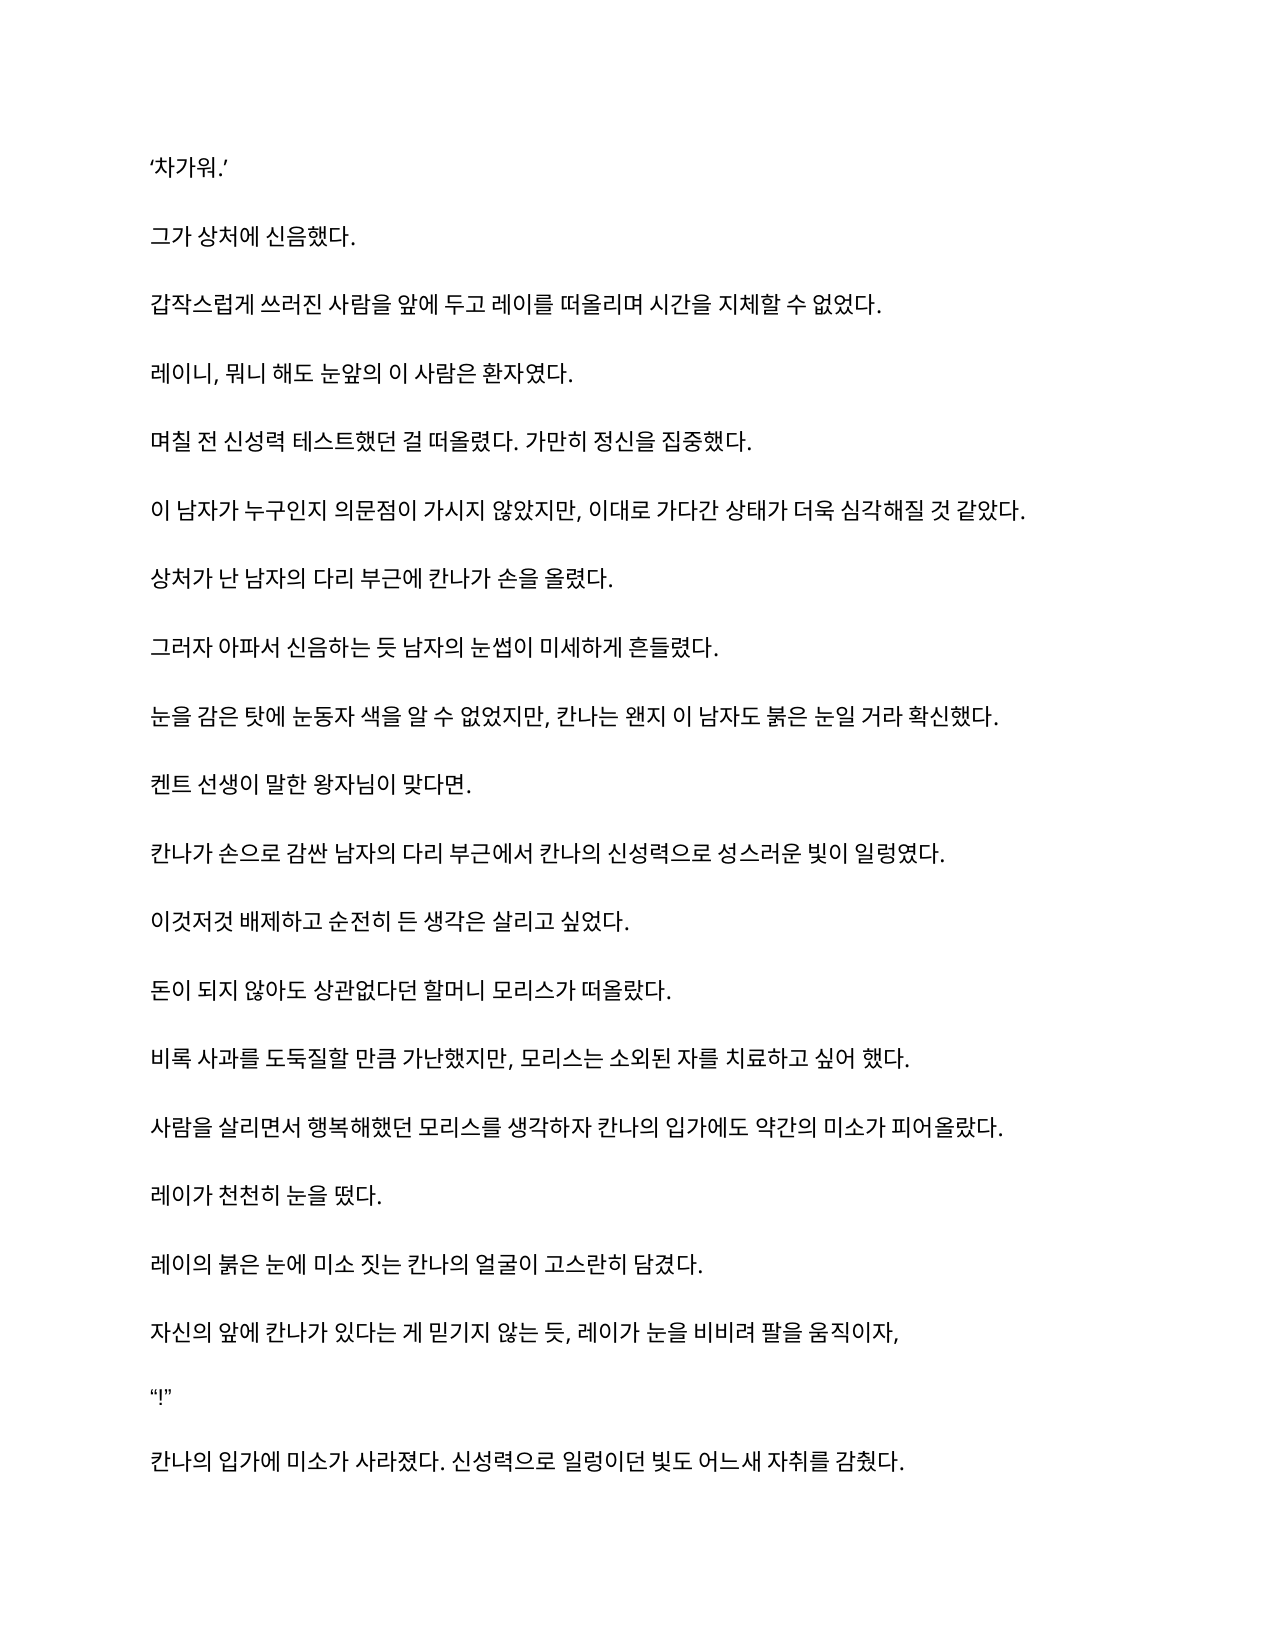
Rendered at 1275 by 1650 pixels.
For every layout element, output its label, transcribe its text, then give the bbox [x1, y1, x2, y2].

text 비록 사과를 도둑질할 만큼 가난했지만, 모리스는 소외된 자를 치료하고 싶어 했다. [150, 1041, 1125, 1074]
text 켄트 선생이 말한 왕자님이 맞다면. [150, 767, 1125, 800]
text 갑작스럽게 쓰러진 사람을 앞에 두고 레이를 떠올리며 시간을 지체할 수 없었다. [150, 287, 1125, 320]
text 레이의 붉은 눈에 미소 짓는 칸나의 얼굴이 고스란히 담겼다. [150, 1247, 1125, 1280]
text 레이가 천천히 눈을 떴다. [150, 1178, 1125, 1211]
text ‘차가워.’ [150, 150, 1125, 183]
text 눈을 감은 탓에 눈동자 색을 알 수 없었지만, 칸나는 왠지 이 남자도 붉은 눈일 거라 확신했다. [150, 698, 1125, 732]
text 그가 상처에 신음했다. [150, 218, 1125, 252]
text 레이니, 뭐니 해도 눈앞의 이 사람은 환자였다. [150, 356, 1125, 389]
text 상처가 난 남자의 다리 부근에 칸나가 손을 올렸다. [150, 561, 1125, 594]
text 자신의 앞에 칸나가 있다는 게 믿기지 않는 듯, 레이가 눈을 비비려 팔을 움직이자, [150, 1315, 1125, 1348]
text 며칠 전 신성력 테스트했던 걸 떠올렸다. 가만히 정신을 집중했다. [150, 424, 1125, 457]
text 그러자 아파서 신음하는 듯 남자의 눈썹이 미세하게 흔들렸다. [150, 630, 1125, 663]
text 이 남자가 누구인지 의문점이 가시지 않았지만, 이대로 가다간 상태가 더욱 심각해질 것 같았다. [150, 493, 1125, 526]
text 사람을 살리면서 행복해했던 모리스를 생각하자 칸나의 입가에도 약간의 미소가 피어올랐다. [150, 1109, 1125, 1143]
text 이것저것 배제하고 순전히 든 생각은 살리고 싶었다. [150, 904, 1125, 937]
text 돈이 되지 않아도 상관없다던 할머니 모리스가 떠올랐다. [150, 972, 1125, 1006]
text 칸나의 입가에 미소가 사라졌다. 신성력으로 일렁이던 빛도 어느새 자취를 감췄다. [150, 1444, 1125, 1477]
text 칸나가 손으로 감싼 남자의 다리 부근에서 칸나의 신성력으로 성스러운 빛이 일렁였다. [150, 835, 1125, 869]
text “!” [150, 1384, 1125, 1410]
